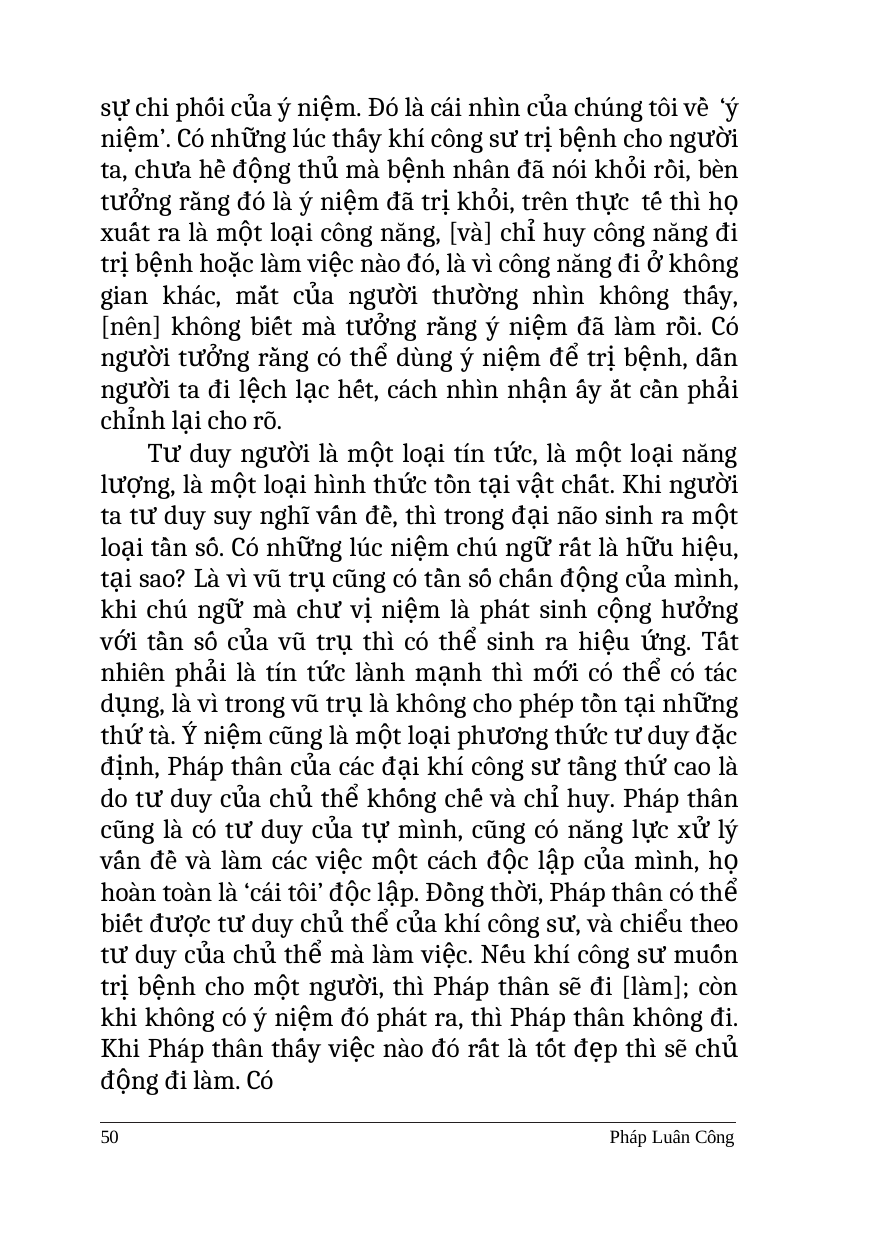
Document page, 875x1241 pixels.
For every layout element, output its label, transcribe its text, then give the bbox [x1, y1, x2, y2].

text Tư duy người là một loại tín tức, là một loại năng lượng, là một loại hình thức tồn tại vật chất. Khi người ta tư duy suy nghĩ vấn đề, thì trong đại não sinh ra một loại tần số. Có những lúc niệm chú ngữ rất là hữu hiệu, tại sao? Là vì vũ trụ cũng có tần số chấn động của mình, khi chú ngữ mà chư vị niệm là phát sinh cộng hưởng với tần số của vũ trụ thì có thể sinh ra hiệu ứng. Tất nhiên phải là tín tức lành mạnh thì mới có thể có tác dụng, là vì trong vũ trụ là không cho phép tồn tại những thứ tà. Ý niệm cũng là một loại phương thức tư duy đặc định, Pháp thân của các đại khí công sư tầng thứ cao là do tư duy của chủ thể khống chế và chỉ huy. Pháp thân cũng là có tư duy của tự mình, cũng có năng lực xử lý vấn đề và làm các việc một cách độc lập của mình, họ hoàn toàn là ‘cái tôi’ độc lập. Đồng thời, Pháp thân có thể biết được tư duy chủ thể của khí công sư, và chiểu theo tư duy của chủ thể mà làm việc. Nếu khí công sư muốn trị bệnh cho một người, thì Pháp thân sẽ đi [làm]; còn khi không có ý niệm đó phát ra, thì Pháp thân không đi. Khi Pháp thân thấy việc nào đó rất là tốt đẹp thì sẽ chủ động đi làm. Có [100, 438, 739, 1096]
text sự chi phối của ý niệm. Đó là cái nhìn của chúng tôi về ‘ý niệm’. Có những lúc thấy khí công sư trị bệnh cho người ta, chưa hề động thủ mà bệnh nhân đã nói khỏi rồi, bèn tưởng rằng đó là ý niệm đã trị khỏi, trên thực tế thì họ xuất ra là một loại công năng, [và] chỉ huy công năng đi trị bệnh hoặc làm việc nào đó, là vì công năng đi ở không gian khác, mắt của người thường nhìn không thấy, [nên] không biết mà tưởng rằng ý niệm đã làm rồi. Có người tưởng rằng có thể dùng ý niệm để trị bệnh, dẫn người ta đi lệch lạc hết, cách nhìn nhận ấy ắt cần phải chỉnh lại cho rõ. [100, 92, 739, 436]
